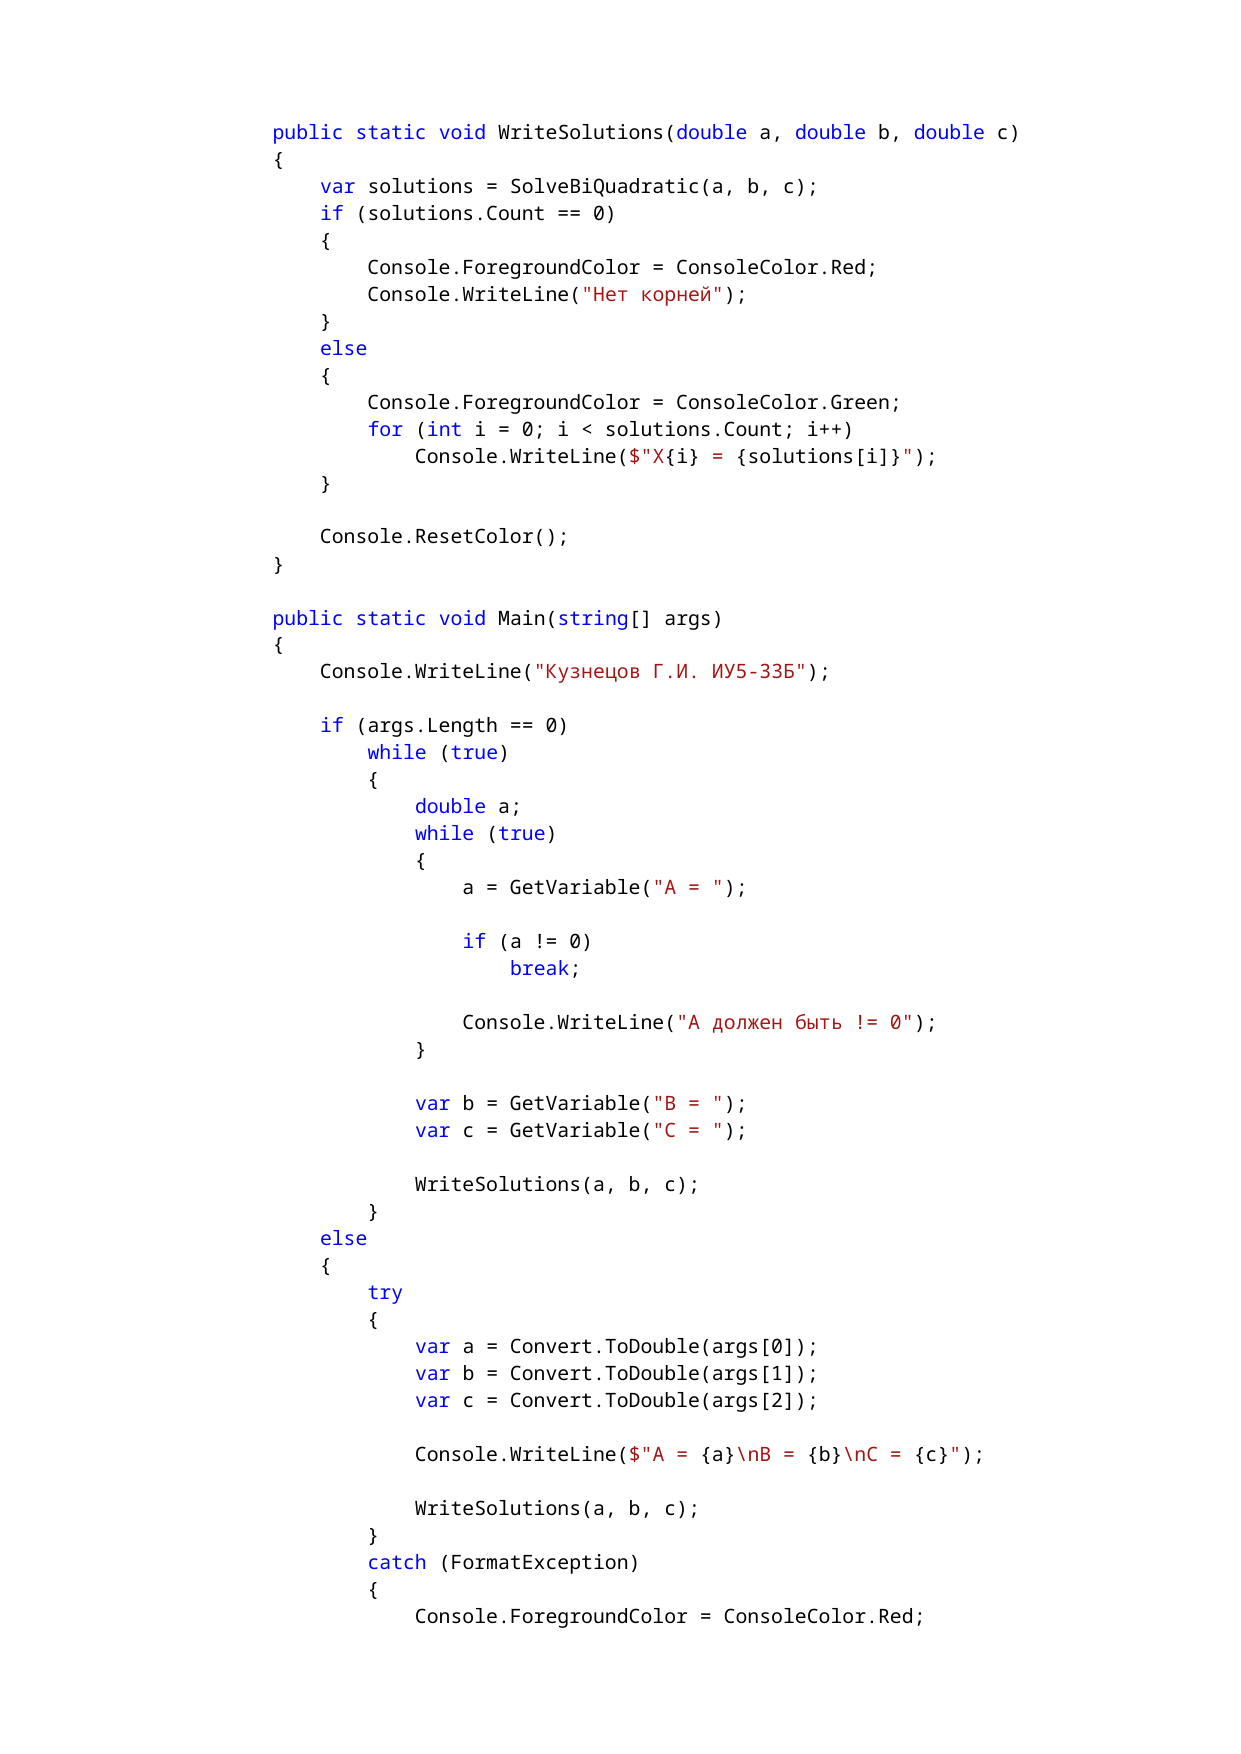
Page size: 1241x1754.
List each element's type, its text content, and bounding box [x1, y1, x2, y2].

text { [177, 1305, 1152, 1332]
text { [177, 631, 1152, 658]
text var solutions = SolveBiQuadratic(a, b, c); [177, 172, 1152, 199]
text var b = Convert.ToDouble(args[1]); [177, 1359, 1152, 1386]
text while (true) [177, 739, 1152, 766]
text a = GetVariable("A = "); [177, 873, 1152, 901]
text { [177, 1251, 1152, 1278]
text } [177, 1035, 1152, 1062]
text double a; [177, 793, 1152, 819]
text WriteSolutions(a, b, c); [177, 1494, 1152, 1521]
text Console.ForegroundColor = ConsoleColor.Red; [177, 1602, 1152, 1629]
text { [177, 145, 1152, 172]
text WriteSolutions(a, b, c); [177, 1170, 1152, 1197]
text Console.WriteLine("A должен быть != 0"); [177, 1008, 1152, 1035]
text } [177, 469, 1152, 496]
text if (solutions.Count == 0) [177, 199, 1152, 226]
text } [177, 1521, 1152, 1548]
text { [177, 226, 1152, 253]
text if (args.Length == 0) [177, 712, 1152, 739]
text } [177, 550, 1152, 577]
text { [177, 361, 1152, 388]
text var c = GetVariable("C = "); [177, 1116, 1152, 1143]
text else [177, 1224, 1152, 1251]
text Console.WriteLine("Нет корней"); [177, 280, 1152, 307]
text var c = Convert.ToDouble(args[2]); [177, 1386, 1152, 1413]
text } [177, 307, 1152, 334]
text catch (FormatException) [177, 1548, 1152, 1575]
text Console.WriteLine("Кузнецов Г.И. ИУ5-33Б"); [177, 658, 1152, 685]
text Console.WriteLine($"X{i} = {solutions[i]}"); [177, 442, 1152, 469]
text { [177, 847, 1152, 873]
text { [177, 1575, 1152, 1602]
text if (a != 0) [177, 927, 1152, 954]
text for (int i = 0; i < solutions.Count; i++) [177, 415, 1152, 442]
text try [177, 1278, 1152, 1305]
text while (true) [177, 819, 1152, 847]
text { [177, 766, 1152, 793]
text public static void Main(string[] args) [177, 604, 1152, 631]
text Console.ForegroundColor = ConsoleColor.Green; [177, 388, 1152, 415]
text public static void WriteSolutions(double a, double b, double c) [177, 118, 1152, 145]
text var b = GetVariable("B = "); [177, 1089, 1152, 1116]
text var a = Convert.ToDouble(args[0]); [177, 1332, 1152, 1359]
text Console.ForegroundColor = ConsoleColor.Red; [177, 253, 1152, 280]
text break; [177, 954, 1152, 981]
text } [177, 1197, 1152, 1224]
text Console.ResetColor(); [177, 523, 1152, 550]
text else [177, 334, 1152, 361]
text Console.WriteLine($"A = {a}\nB = {b}\nC = {c}"); [177, 1440, 1152, 1467]
